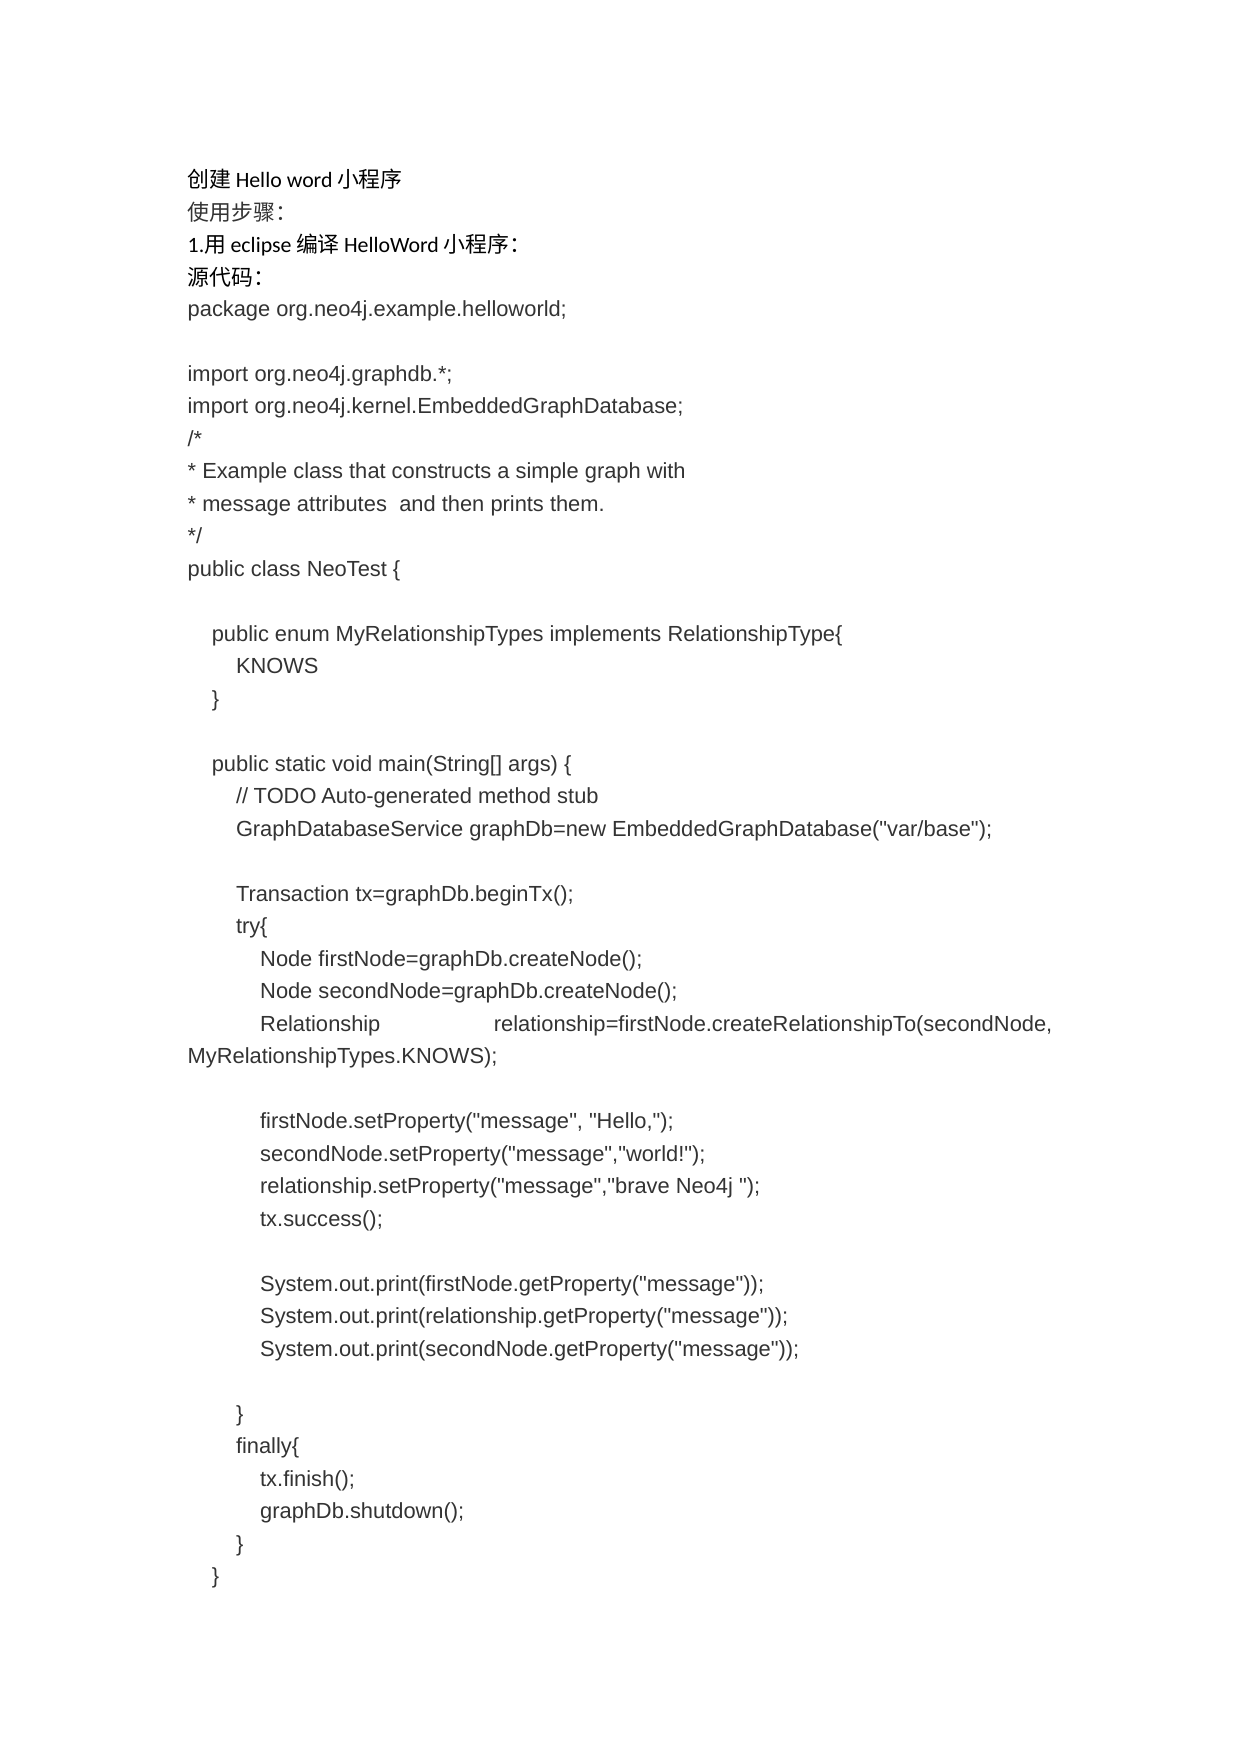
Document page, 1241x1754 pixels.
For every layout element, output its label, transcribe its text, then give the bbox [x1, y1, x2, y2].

text 创建Hello word小程序 [187, 162, 1053, 194]
text 1.用eclipse编译HelloWord小程序： [187, 227, 1053, 259]
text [187, 292, 1053, 1592]
text 源代码： [187, 259, 1053, 292]
text 使用步骤： [187, 194, 1053, 227]
